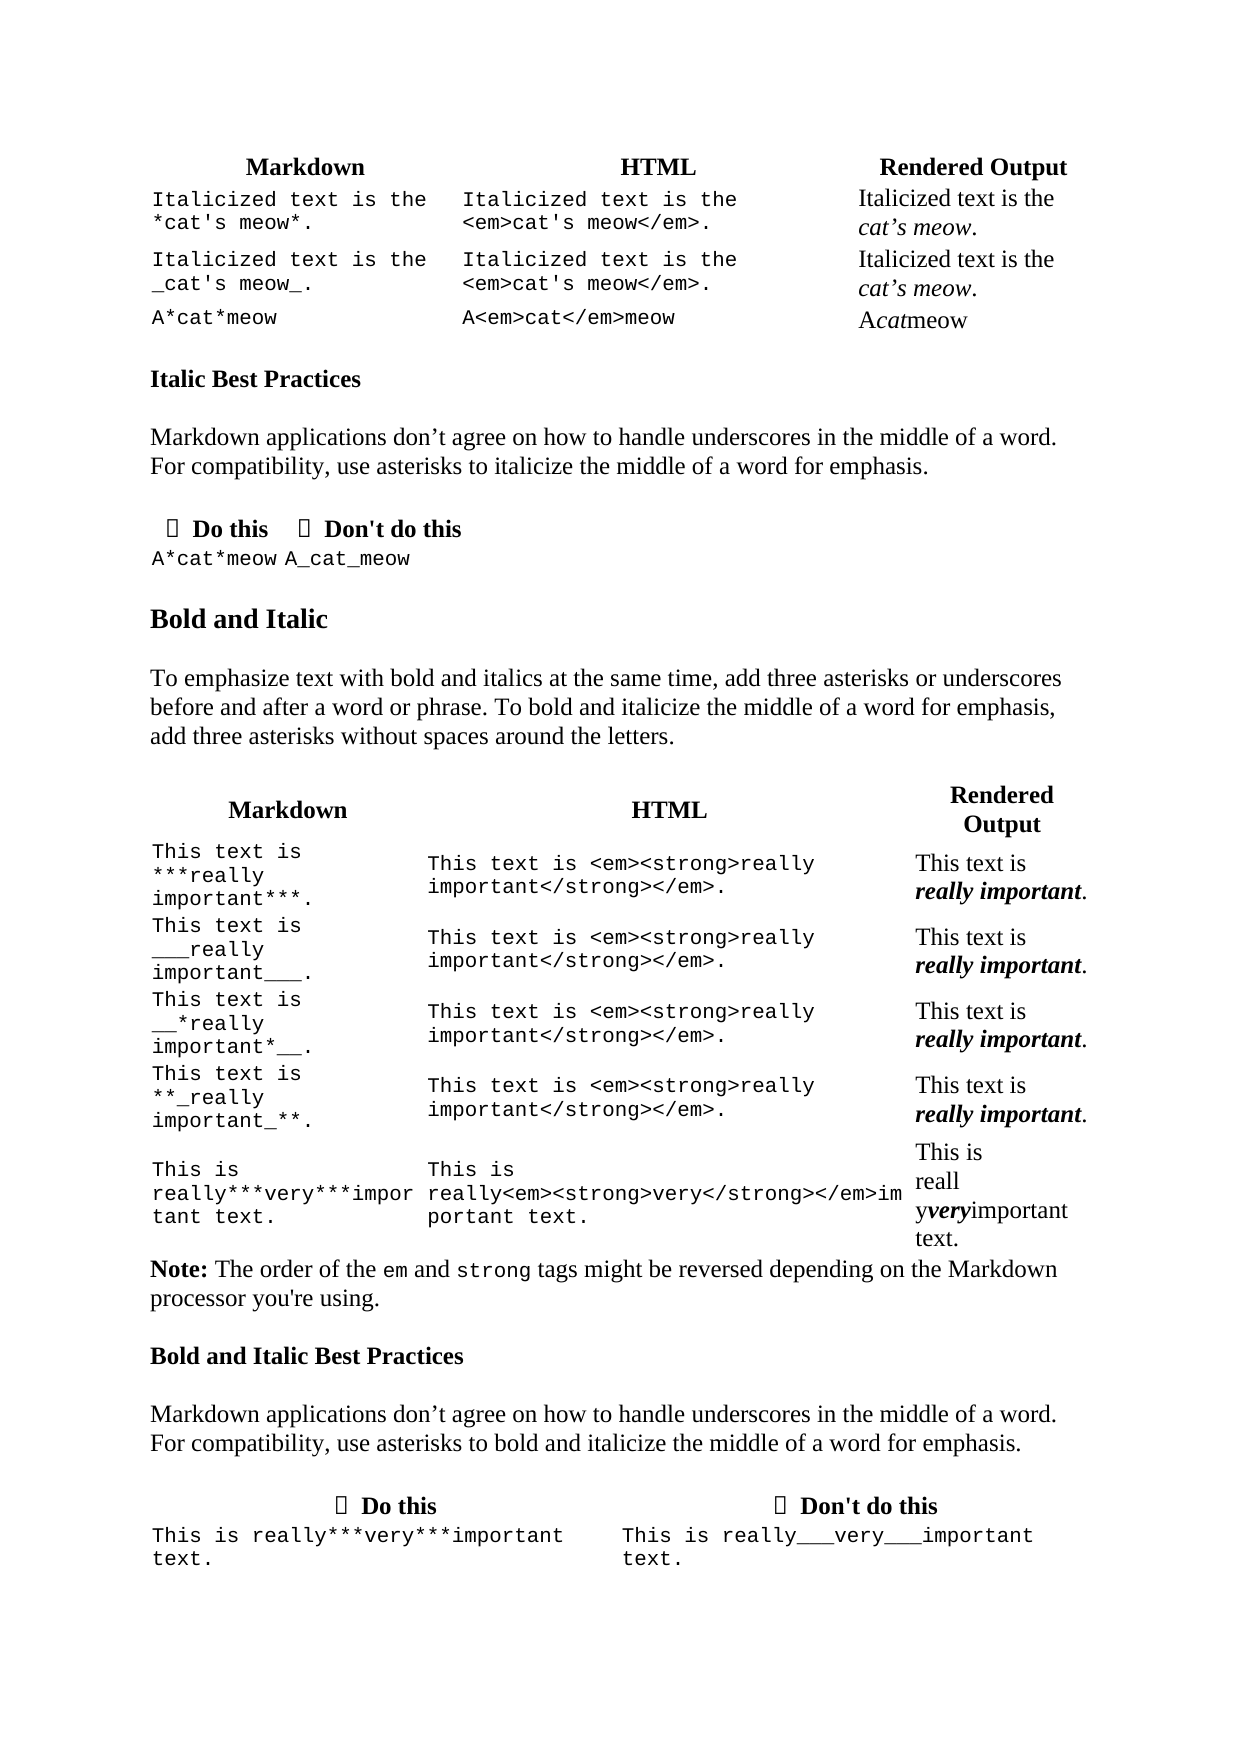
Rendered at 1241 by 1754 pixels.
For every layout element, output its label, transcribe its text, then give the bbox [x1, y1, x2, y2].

text Italic Best Practices [150, 364, 1090, 393]
table_header ✅ Do this [150, 509, 283, 546]
table_cell This text is really important. [914, 1062, 1090, 1136]
text Markdown applications don’t agree on how to handle underscores in the middle of a word. For compatibility, use asterisks to italicize the middle of a word for emphasis. [150, 422, 1090, 479]
table_cell This text is <em><strong>really important</strong></em>. [425, 1062, 913, 1136]
table_cell This text is <em><strong>really important</strong></em>. [425, 840, 913, 913]
table_cell Acatmeow [857, 303, 1090, 335]
table_cell This text is ___really important___. [150, 914, 425, 988]
table_cell A*cat*meow [150, 546, 283, 573]
table_cell This is really***very***important text. [150, 1523, 620, 1573]
table_cell Italicized text is the *cat's meow*. [150, 182, 460, 242]
table_cell Italicized text is the <em>cat's meow</em>. [460, 243, 857, 303]
text To emphasize text with bold and italics at the same time, add three asterisks or underscores before and after a word or phrase. To bold and italicize the middle of a word for emphasis, add three asterisks without spaces around the letters. [150, 663, 1090, 750]
text Bold and Italic [150, 602, 1090, 634]
table_cell This text is really important. [914, 988, 1090, 1062]
table_cell This text is __*really important*__. [150, 988, 425, 1062]
text Bold and Italic Best Practices [150, 1341, 1090, 1370]
table_cell This is reallyveryimportant text. [914, 1136, 1090, 1254]
table_cell This is really___very___important text. [620, 1523, 1090, 1573]
table_header ✅ Do this [150, 1486, 620, 1523]
table_header HTML [460, 150, 857, 182]
table_cell Italicized text is the <em>cat's meow</em>. [460, 182, 857, 242]
table_cell This text is <em><strong>really important</strong></em>. [425, 914, 913, 988]
table_header Markdown [150, 779, 425, 839]
table_header Rendered Output [914, 779, 1090, 839]
table_cell A<em>cat</em>meow [460, 303, 857, 335]
table_cell Italicized text is the cat’s meow. [857, 182, 1090, 242]
table_cell A_cat_meow [283, 546, 475, 573]
text Markdown applications don’t agree on how to handle underscores in the middle of a word. For compatibility, use asterisks to bold and italicize the middle of a word for emphasis. [150, 1399, 1090, 1457]
table_header ❌ Don't do this [620, 1486, 1090, 1523]
text Note: The order of the em and strong tags might be reversed depending on the Markdown processor you're using. [150, 1254, 1090, 1312]
table_cell Italicized text is the _cat's meow_. [150, 243, 460, 303]
table_cell This text is <em><strong>really important</strong></em>. [425, 988, 913, 1062]
table_cell This text is really important. [914, 914, 1090, 988]
table_header Rendered Output [857, 150, 1090, 182]
table_cell This text is ***really important***. [150, 840, 425, 913]
table_header ❌ Don't do this [283, 509, 475, 546]
table_cell This text is really important. [914, 840, 1090, 913]
table_header Markdown [150, 150, 460, 182]
table_cell This text is **_really important_**. [150, 1062, 425, 1136]
table_header HTML [425, 779, 913, 839]
table_cell This is really***very***important text. [150, 1136, 425, 1254]
table_cell A*cat*meow [150, 303, 460, 335]
table_cell Italicized text is the cat’s meow. [857, 243, 1090, 303]
table_cell This is really<em><strong>very</strong></em>important text. [425, 1136, 913, 1254]
